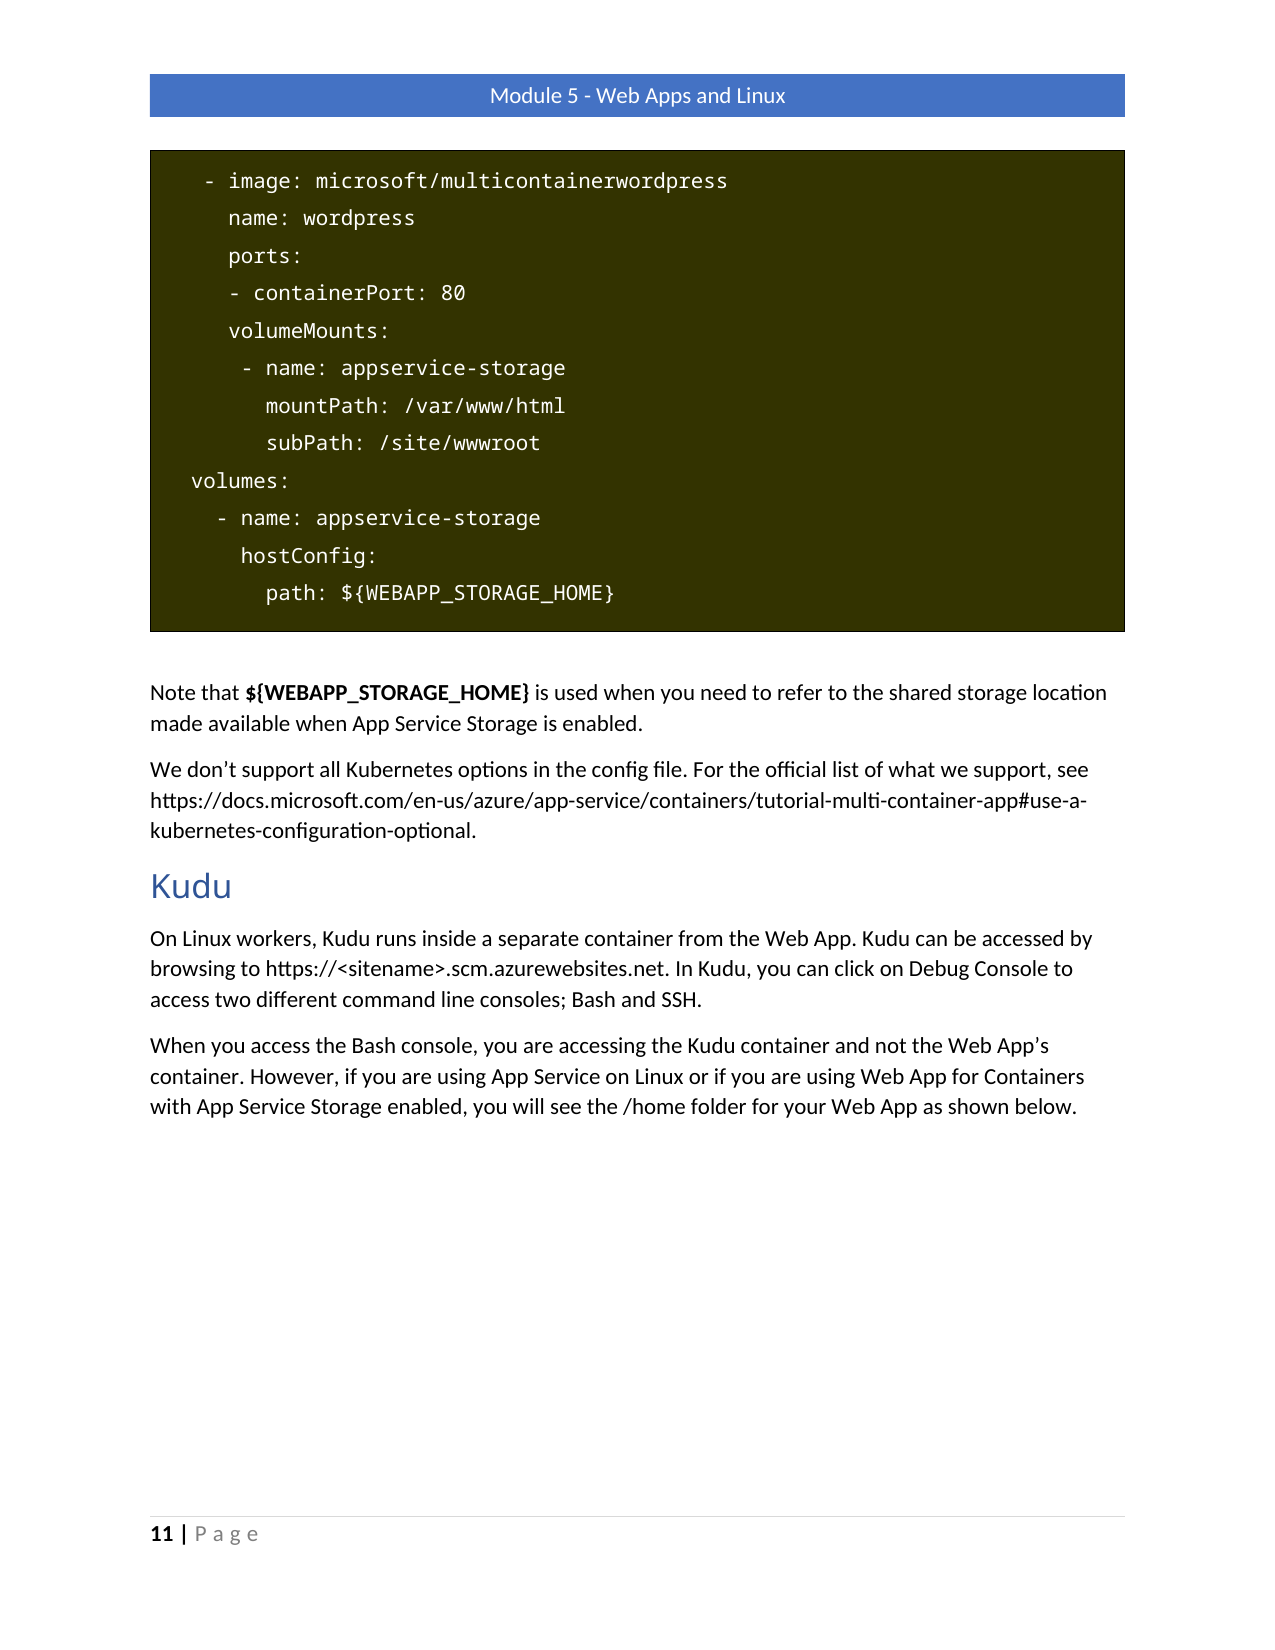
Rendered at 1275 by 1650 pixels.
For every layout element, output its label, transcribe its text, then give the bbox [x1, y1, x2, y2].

text When you access the Bash console, you are accessing the Kudu container and not the Web App’s container. However, if you are using App Service on Linux or if you are using Web App for Containers with App Service Storage enabled, you will see the /home folder for your Web App as shown below. [150, 1032, 1125, 1120]
text Note that ${WEBAPP_STORAGE_HOME} is used when you need to refer to the shared storage location made available when App Service Storage is enabled. [150, 678, 1125, 737]
text On Linux workers, Kudu runs inside a separate container from the Web App. Kudu can be accessed by browsing to https://<sitename>.scm.azurewebsites.net. In Kudu, you can click on Debug Console to access two different command line consoles; Bash and SSH. [150, 924, 1125, 1013]
text We don’t support all Kubernetes options in the config file. For the official list of what we support, see https://docs.microsoft.com/en-us/azure/app-service/containers/tutorial-multi-container-app#use-a-kubernetes-configuration-optional. [150, 756, 1125, 844]
subtitle Kudu [150, 863, 1125, 908]
